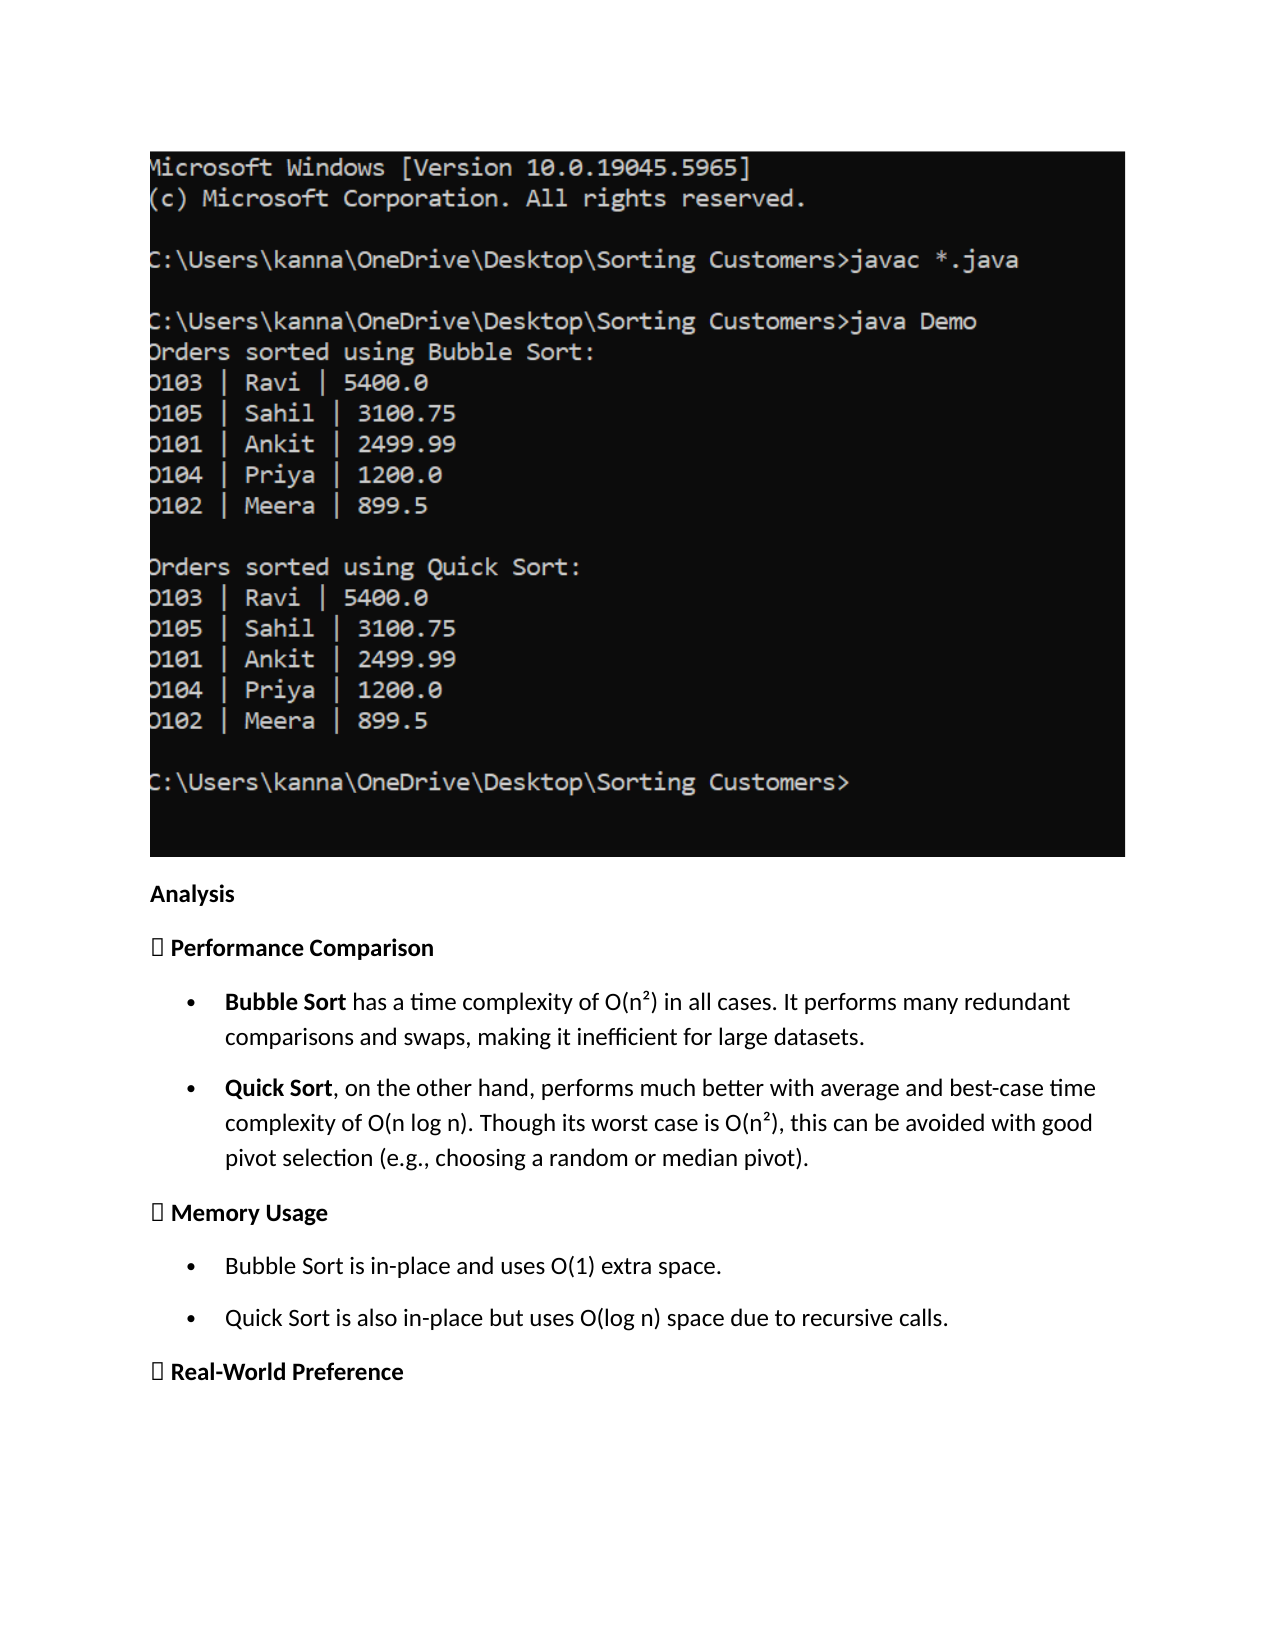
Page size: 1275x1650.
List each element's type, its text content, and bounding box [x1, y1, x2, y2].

text 🔸 Memory Usage [150, 1194, 1125, 1228]
text Analysis [150, 878, 1125, 909]
text 🔸 Performance Comparison [150, 930, 1125, 964]
text 🔸 Real-World Preference [150, 1353, 1125, 1387]
list Quick Sort is also in-place but uses O(log n) space due to recursive calls. [187, 1302, 1125, 1332]
list Quick Sort, on the other hand, performs much better with average and best-case time complexity of O(n log n). Though its worst case is O(n²), this can be avoided with good pivot selection (e.g., choosing a random or median pivot). [187, 1073, 1125, 1173]
picture [150, 150, 1125, 857]
list Bubble Sort is in-place and uses O(1) extra space. [187, 1250, 1125, 1281]
list Bubble Sort has a time complexity of O(n²) in all cases. It performs many redundant comparisons and swaps, making it inefficient for large datasets. [187, 986, 1125, 1051]
